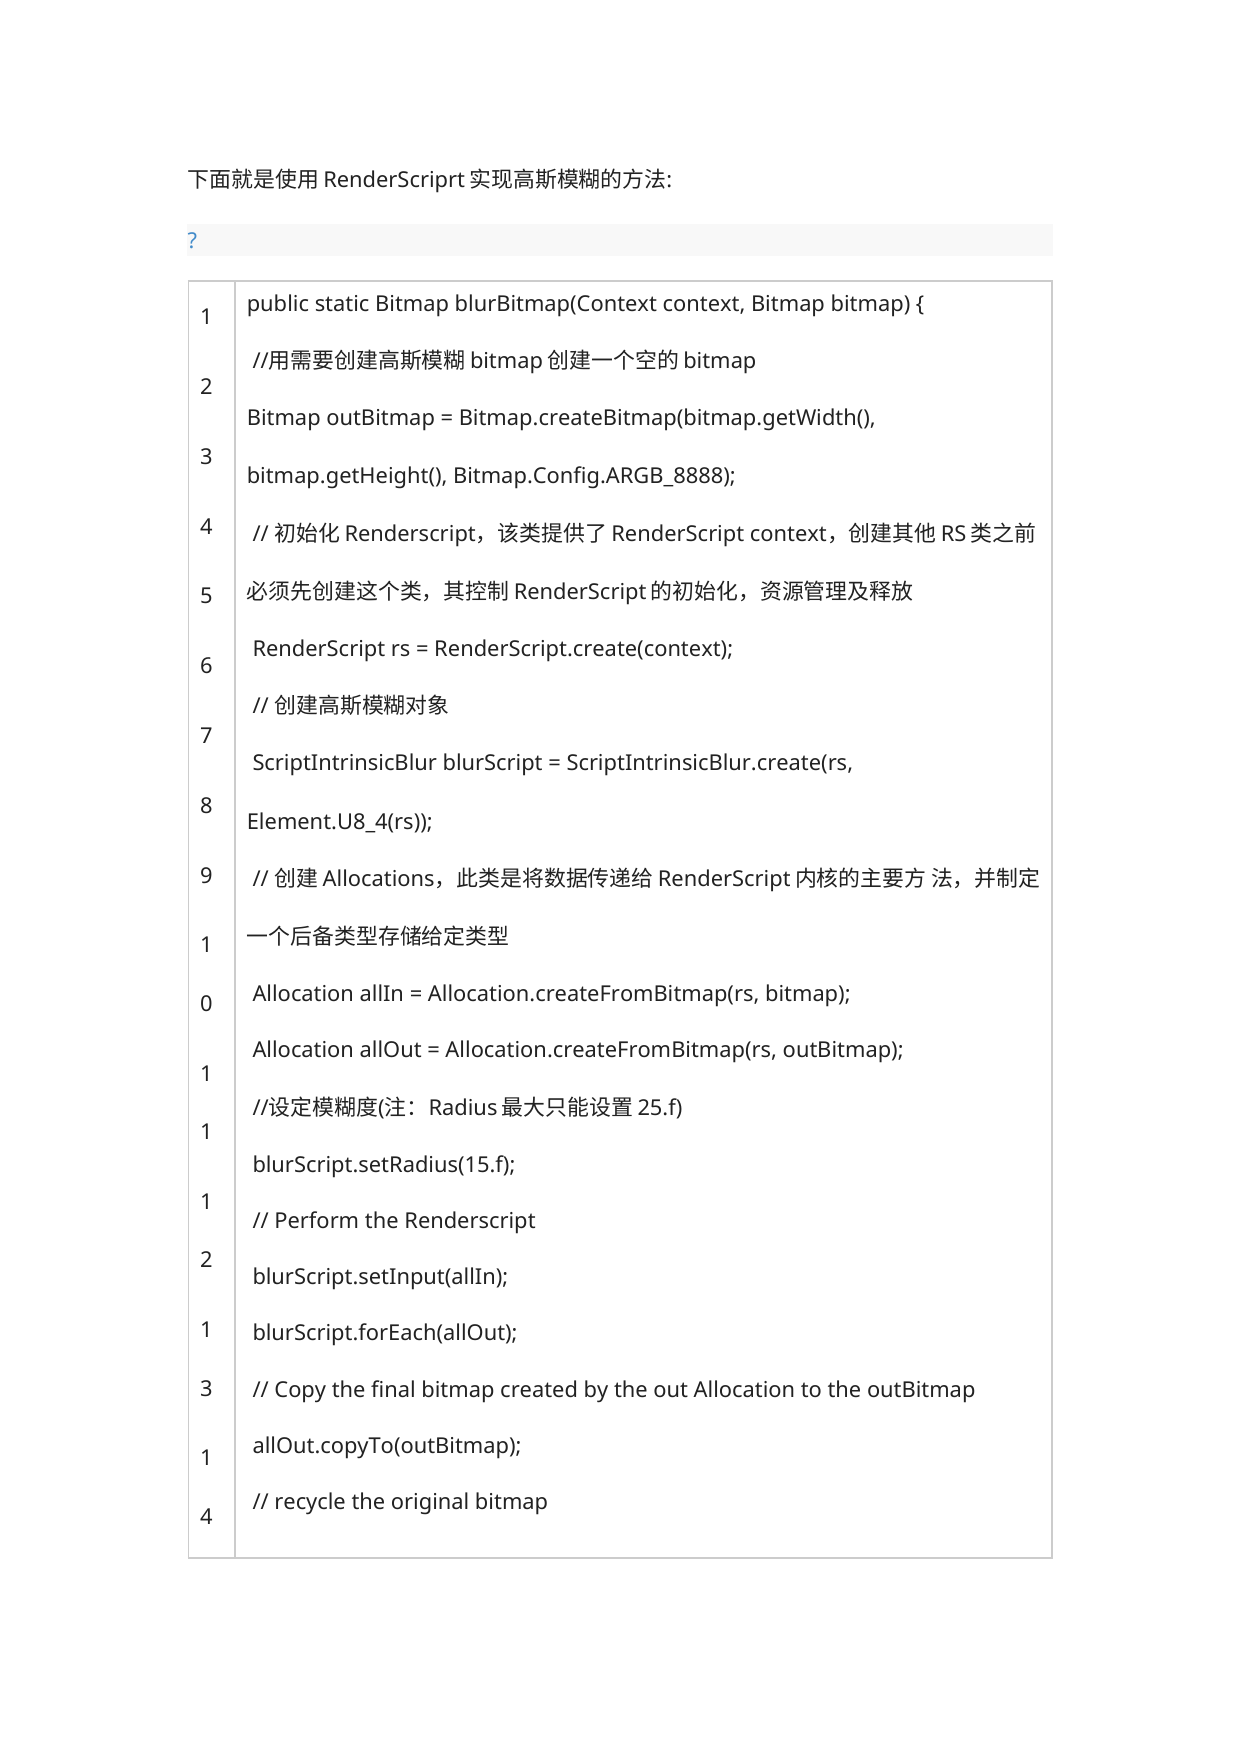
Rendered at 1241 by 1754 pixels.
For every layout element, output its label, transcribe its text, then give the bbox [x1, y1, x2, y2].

text 下面就是使用RenderScriprt实现高斯模糊的方法: [187, 162, 1053, 194]
text ? [187, 224, 1053, 256]
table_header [189, 282, 234, 1557]
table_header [236, 282, 1051, 1557]
